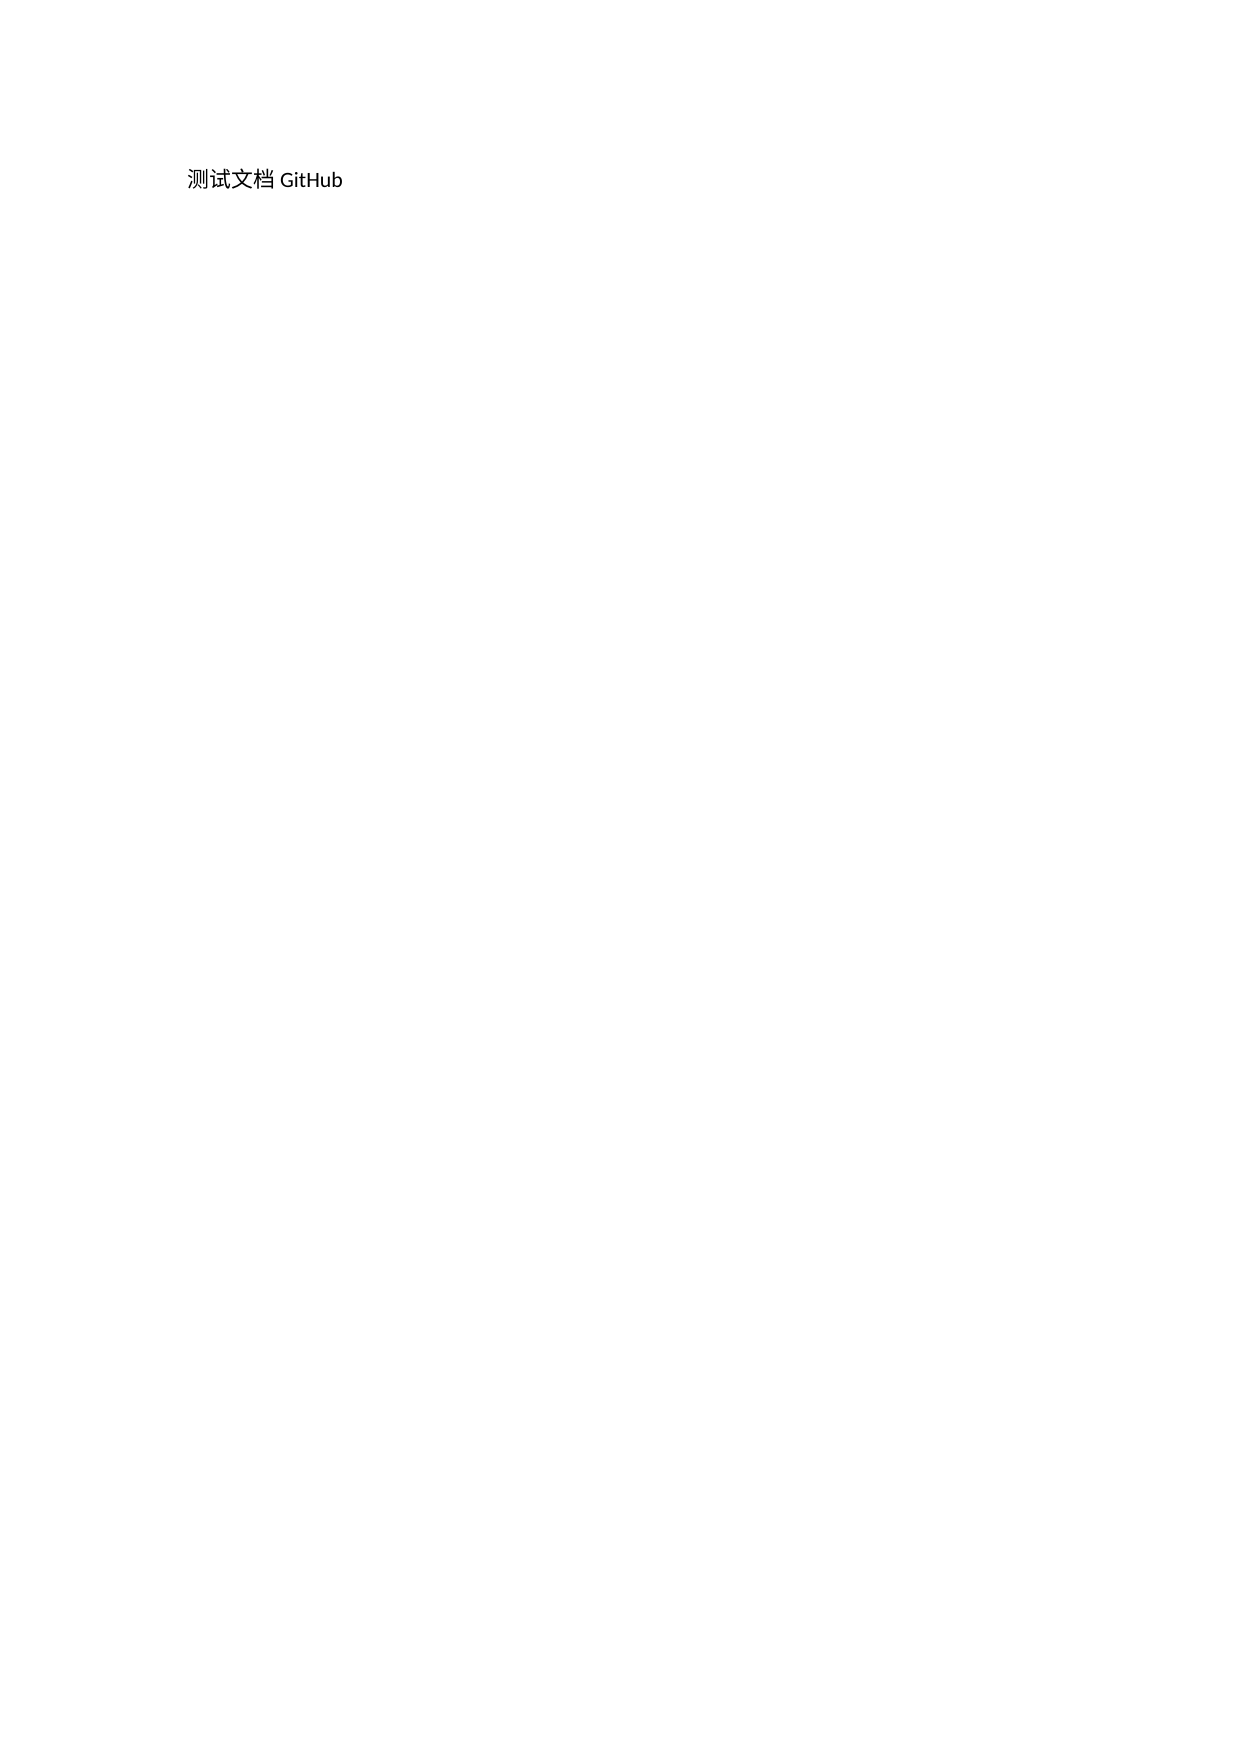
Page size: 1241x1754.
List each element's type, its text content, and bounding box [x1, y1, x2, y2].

text 测试文档 GitHub [187, 162, 1053, 194]
